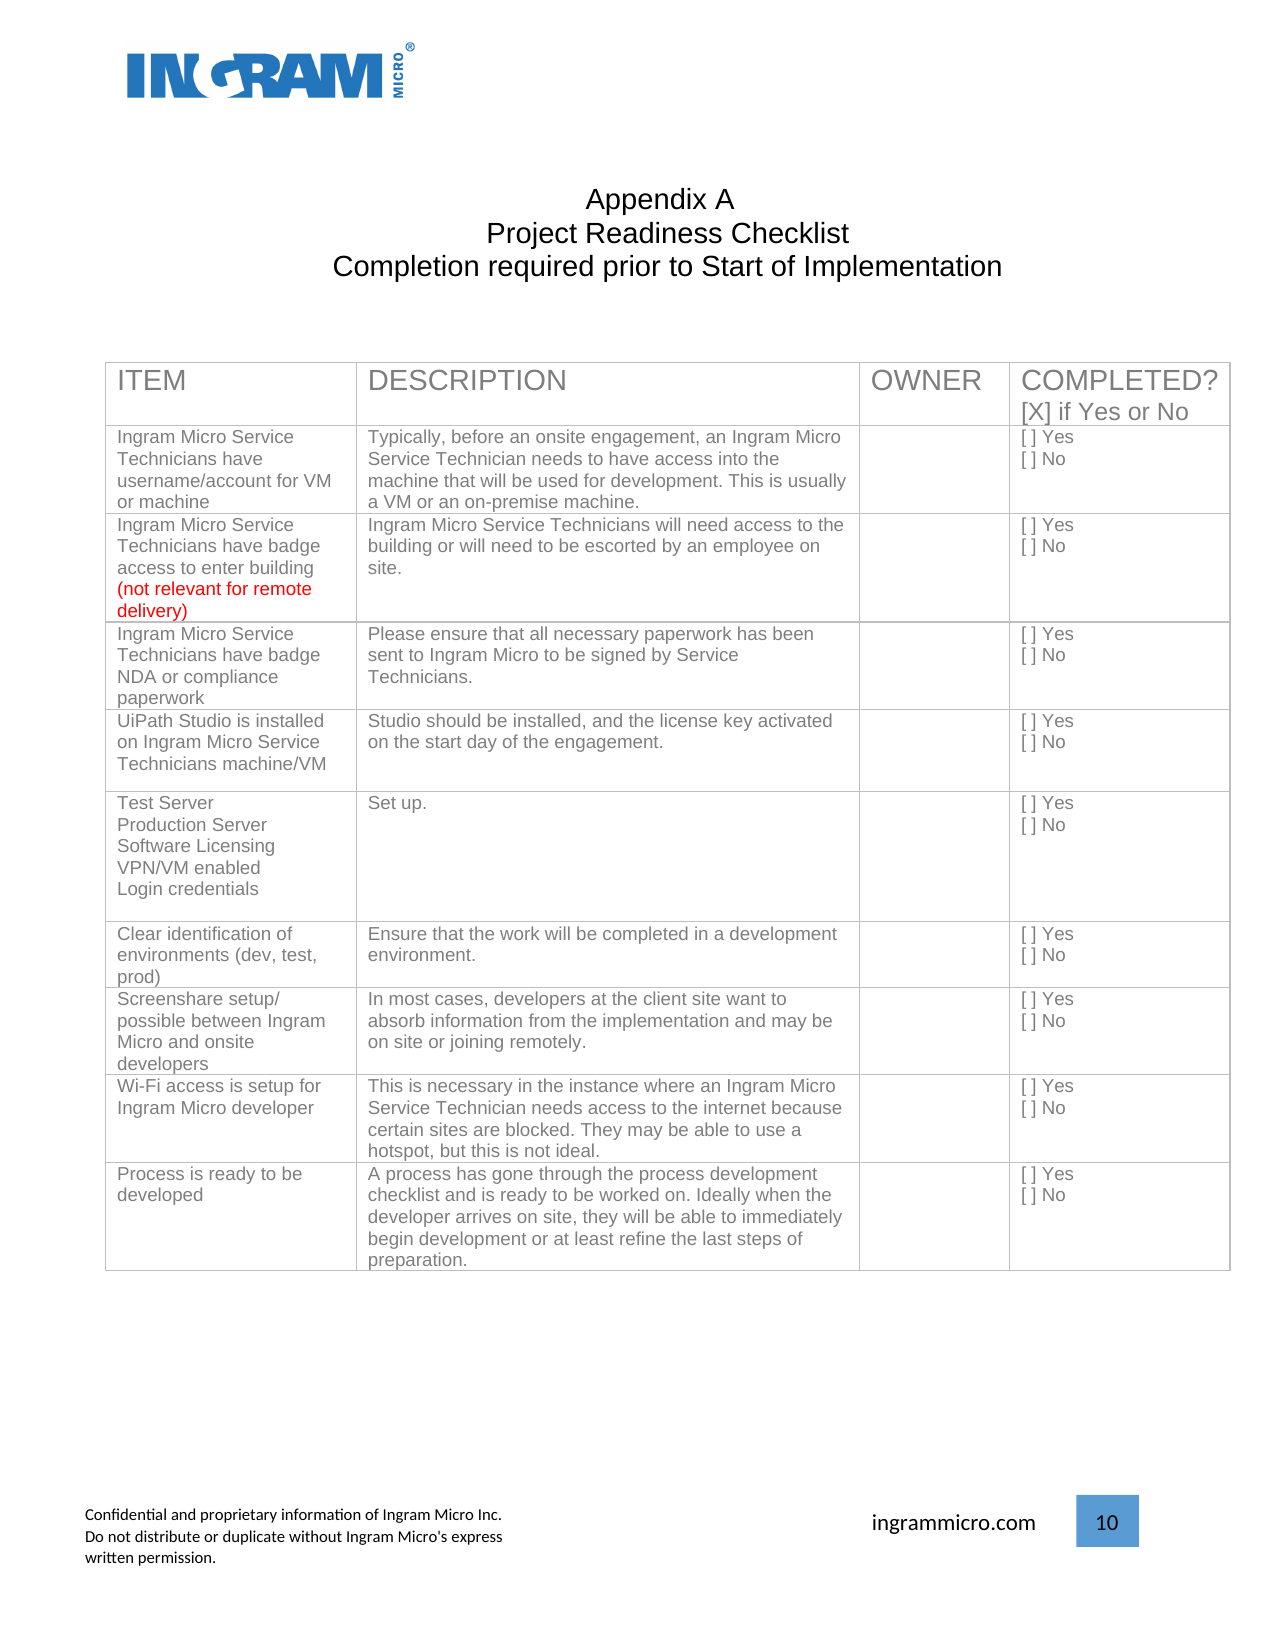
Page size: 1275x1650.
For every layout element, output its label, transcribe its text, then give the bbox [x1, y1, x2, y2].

table_cell [860, 1163, 1009, 1270]
table_cell [860, 922, 1009, 987]
text Completion required prior to Start of Implementation [135, 249, 1200, 283]
table_header OWNER [860, 363, 1009, 425]
table_cell [860, 623, 1009, 709]
picture [125, 39, 417, 101]
table_cell Ingram Micro Service Technicians have username/account for VM or machine [106, 426, 356, 512]
table_cell [860, 1075, 1009, 1162]
table_cell [860, 710, 1009, 791]
table_cell This is necessary in the instance where an Ingram Micro Service Technician needs access to the internet because certain sites are blocked. They may be able to use a hotspot, but this is not ideal. [357, 1075, 859, 1162]
table_cell Wi-Fi access is setup for Ingram Micro developer [106, 1075, 356, 1162]
table_cell [ ] Yes [ ] No [1010, 623, 1229, 709]
table_cell UiPath Studio is installed on Ingram Micro Service Technicians machine/VM [106, 710, 356, 791]
table_cell [860, 988, 1009, 1074]
table_cell [ ] Yes [ ] No [1010, 922, 1229, 987]
table_header DESCRIPTION [357, 363, 859, 425]
table_header COMPLETED? [X] if Yes or No [1010, 363, 1229, 425]
table_cell Please ensure that all necessary paperwork has been sent to Ingram Micro to be signed by Service Technicians. [357, 623, 859, 709]
table_cell [ ] Yes [ ] No [1010, 710, 1229, 791]
table_cell [860, 514, 1009, 621]
table_cell [ ] Yes [ ] No [1010, 988, 1229, 1074]
table_cell [ ] Yes [ ] No [1010, 792, 1229, 921]
table_cell [ ] Yes [ ] No [1010, 514, 1229, 621]
table_cell Ensure that the work will be completed in a development environment. [357, 922, 859, 987]
table_cell Typically, before an onsite engagement, an Ingram Micro Service Technician needs to have access into the machine that will be used for development. This is usually a VM or an on-premise machine. [357, 426, 859, 512]
table_cell A process has gone through the process development checklist and is ready to be worked on. Ideally when the developer arrives on site, they will be able to immediately begin development or at least refine the last steps of preparation. [357, 1163, 859, 1270]
table_cell [ ] Yes [ ] No [1010, 426, 1229, 512]
table_cell [860, 426, 1009, 512]
table_cell Clear identification of environments (dev, test, prod) [106, 922, 356, 987]
table_cell Ingram Micro Service Technicians will need access to the building or will need to be escorted by an employee on site. [357, 514, 859, 621]
table_cell Set up. [357, 792, 859, 921]
table_cell Ingram Micro Service Technicians have badge NDA or compliance paperwork [106, 623, 356, 709]
table_cell Screenshare setup/ possible between Ingram Micro and onsite developers [106, 988, 356, 1074]
table_cell Test Server Production Server Software Licensing VPN/VM enabled Login credentials [106, 792, 356, 921]
text Project Readiness Checklist [135, 216, 1200, 249]
table_cell Studio should be installed, and the license key activated on the start day of the engagement. [357, 710, 859, 791]
table_cell In most cases, developers at the client site want to absorb information from the implementation and may be on site or joining remotely. [357, 988, 859, 1074]
table_cell [ ] Yes [ ] No [1010, 1075, 1229, 1162]
table_cell [ ] Yes [ ] No [1010, 1163, 1229, 1270]
text Appendix A [510, 182, 1200, 216]
table_header ITEM [106, 363, 356, 425]
table_cell Process is ready to be developed [106, 1163, 356, 1270]
table_cell [860, 792, 1009, 921]
table_cell Ingram Micro Service Technicians have badge access to enter building (not relevant for remote delivery) [106, 514, 356, 621]
